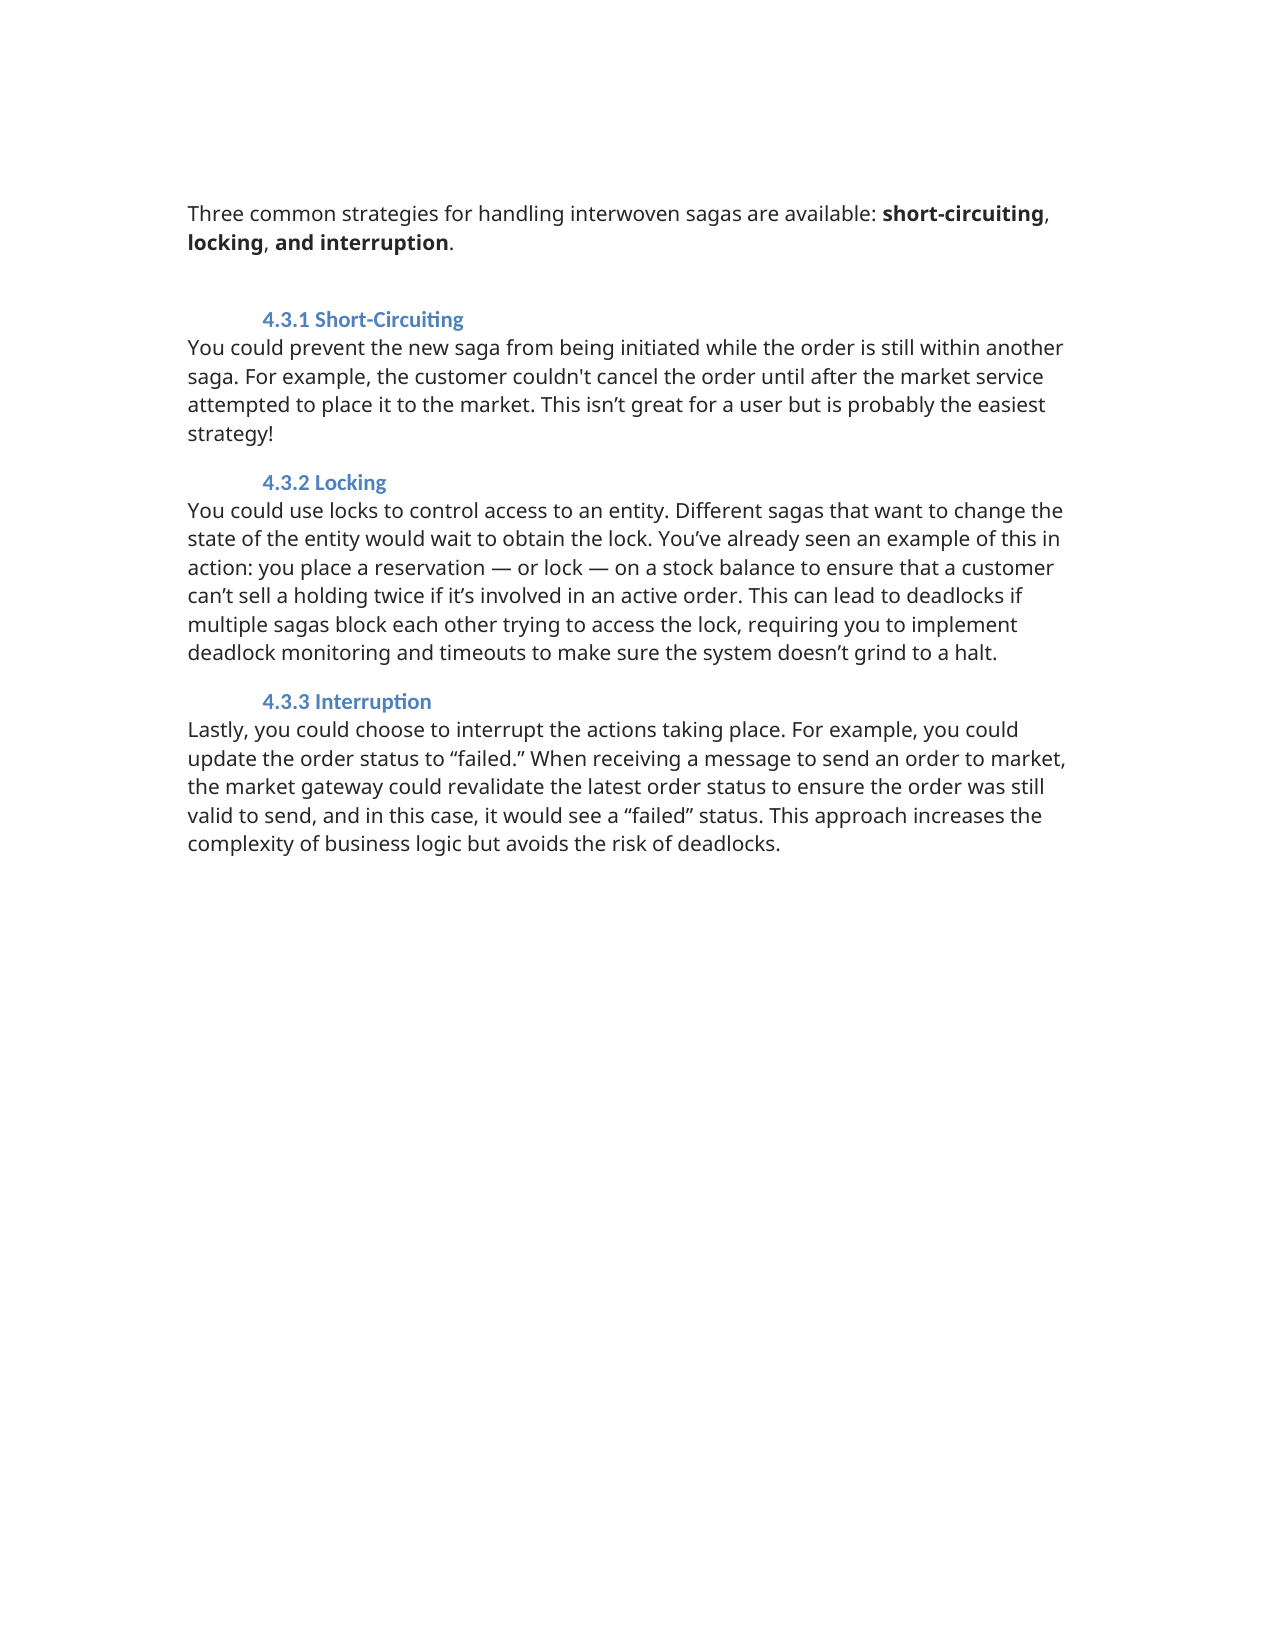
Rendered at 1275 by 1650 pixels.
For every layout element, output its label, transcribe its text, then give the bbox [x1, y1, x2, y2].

text You could prevent the new saga from being initiated while the order is still within another saga. For example, the customer couldn't cancel the order until after the market service attempted to place it to the market. This isn’t great for a user but is probably the easiest strategy! [187, 333, 1087, 447]
text Lastly, you could choose to interrupt the actions taking place. For example, you could update the order status to “failed.” When receiving a message to send an order to market, the market gateway could revalidate the latest order status to ensure the order was still valid to send, and in this case, it would see a “failed” status. This approach increases the complexity of business logic but avoids the risk of deadlocks. [187, 716, 1087, 858]
subtitle Interruption [262, 687, 1087, 716]
text Three common strategies for handling interwoven sagas are available: short-circuiting, locking, and interruption. [187, 199, 1087, 256]
subtitle Short-Circuiting [262, 305, 1087, 333]
subtitle Locking [262, 468, 1087, 496]
text You could use locks to control access to an entity. Different sagas that want to change the state of the entity would wait to obtain the lock. You’ve already seen an example of this in action: you place a reservation — or lock — on a stock balance to ensure that a customer can’t sell a holding twice if it’s involved in an active order. This can lead to deadlocks if multiple sagas block each other trying to access the lock, requiring you to implement deadlock monitoring and timeouts to make sure the system doesn’t grind to a halt. [187, 496, 1087, 667]
